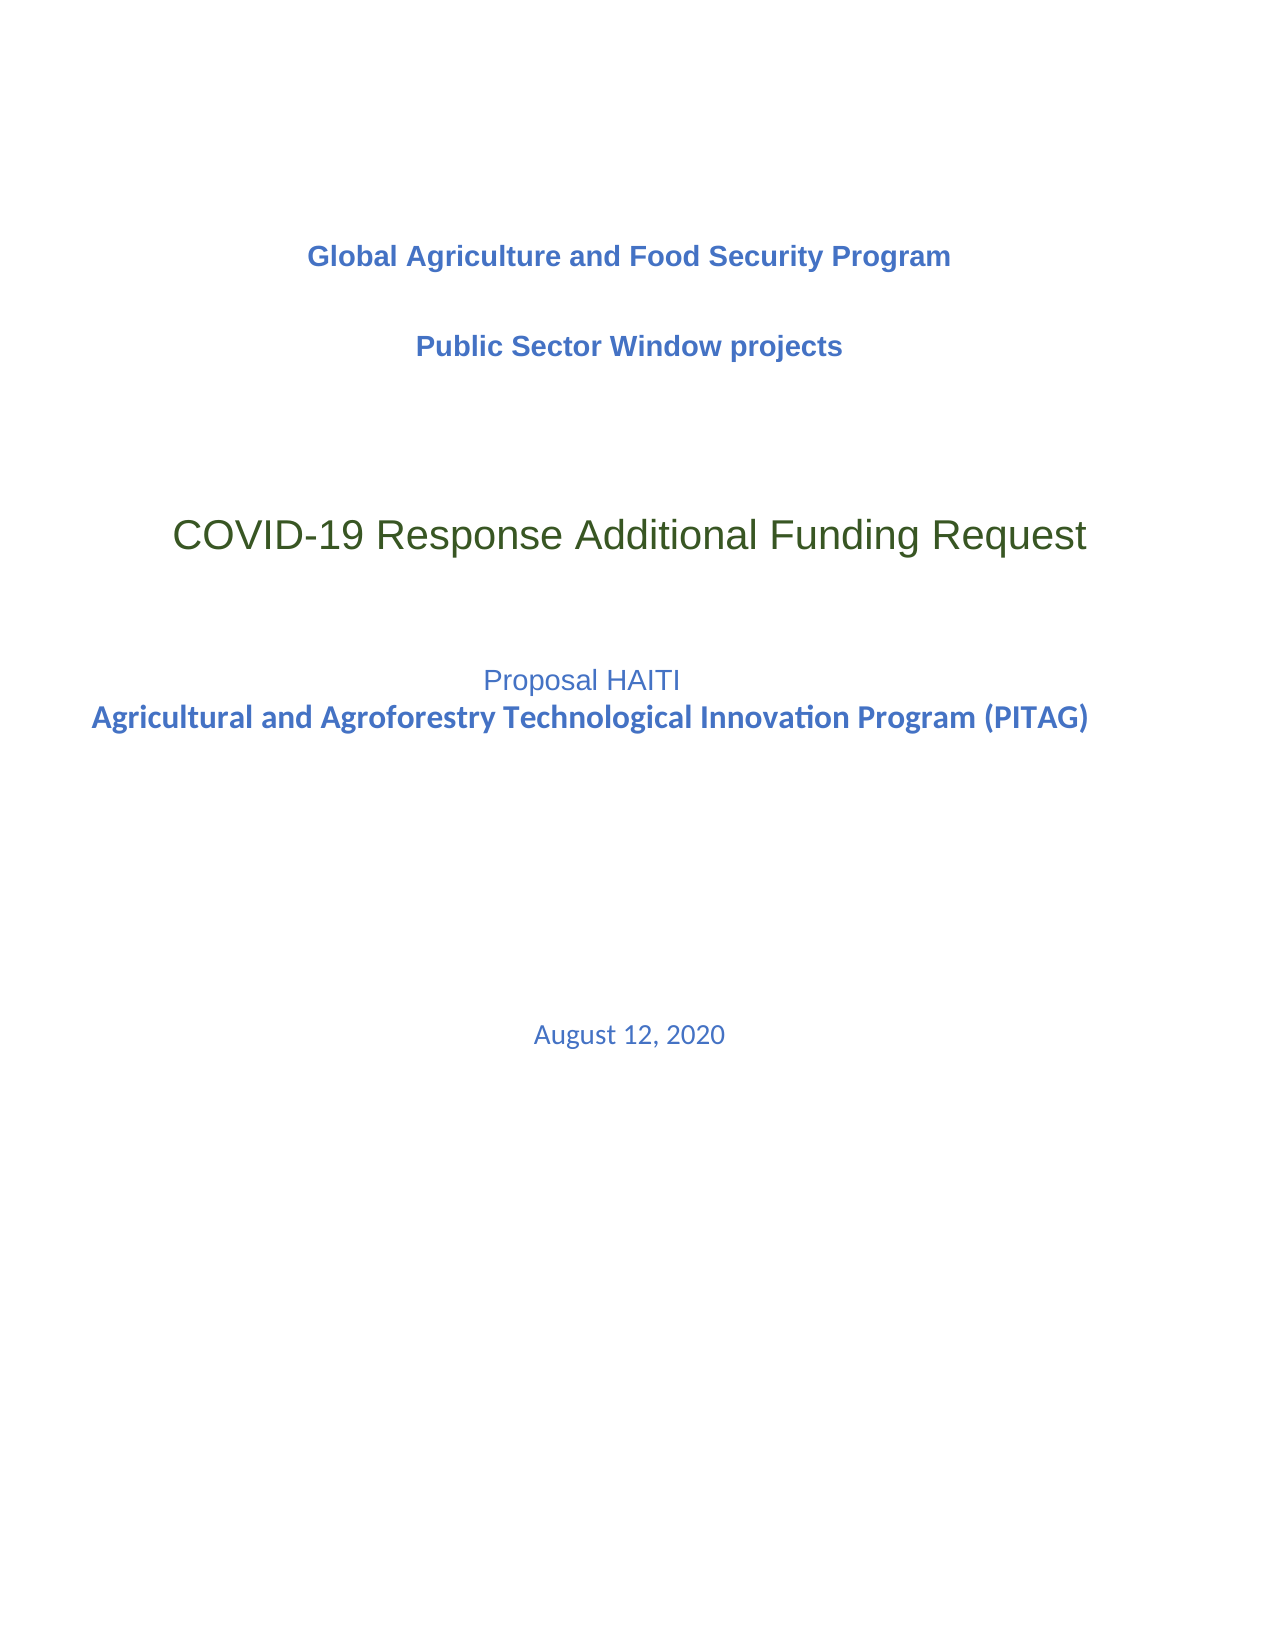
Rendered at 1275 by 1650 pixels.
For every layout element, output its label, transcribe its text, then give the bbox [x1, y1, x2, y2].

subtitle COVID-19 Response Additional Funding Request [71, 511, 1188, 558]
text Agricultural and Agroforestry Technological Innovation Program (PITAG) [71, 696, 1188, 737]
text Public Sector Window projects [71, 329, 1188, 363]
text August 12, 2020 [71, 1016, 1188, 1052]
text Global Agriculture and Food Security Program [71, 239, 1188, 273]
text Proposal HAITI [483, 663, 1188, 696]
